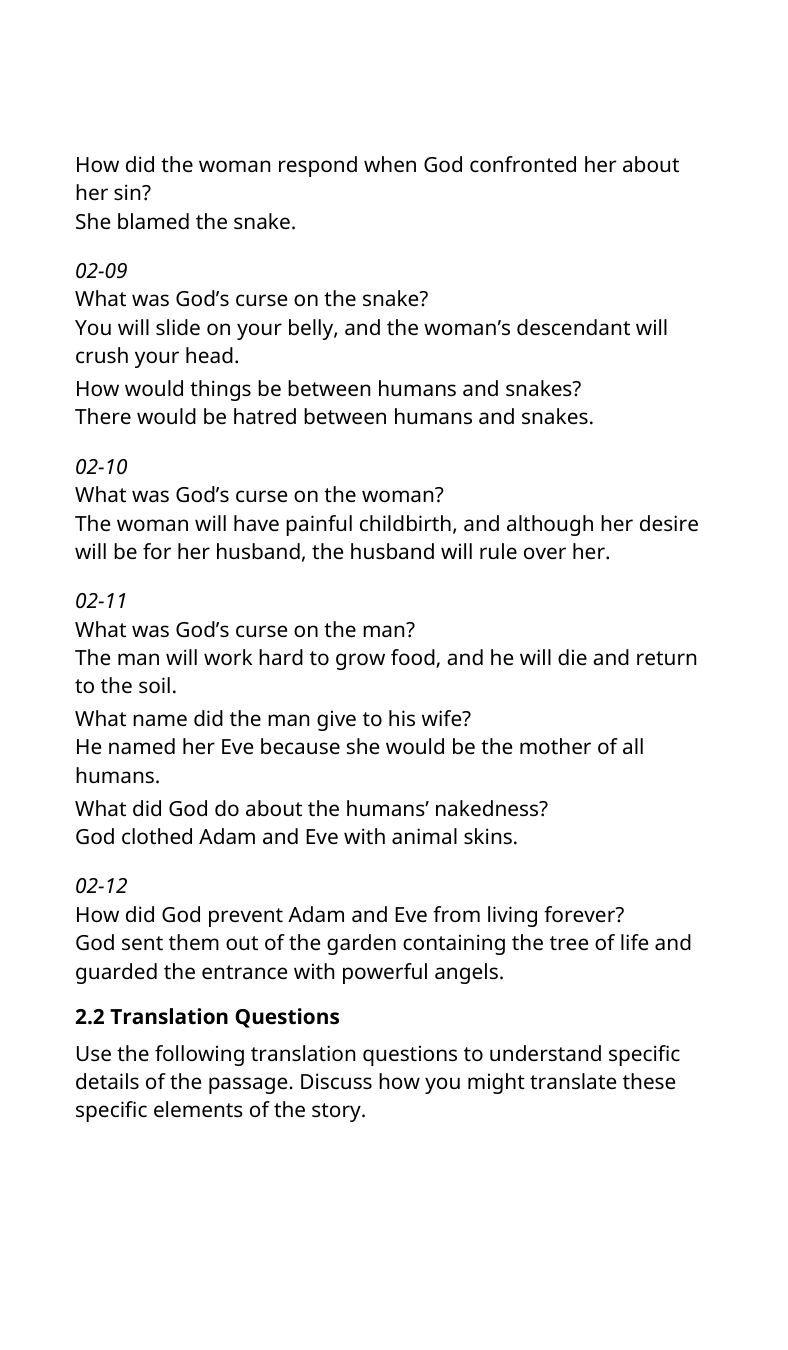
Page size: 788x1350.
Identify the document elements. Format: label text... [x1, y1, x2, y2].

text How would things be between humans and snakes? There would be hatred between humans and snakes. [75, 374, 712, 431]
text What was God’s curse on the woman? The woman will have painful childbirth, and although her desire will be for her husband, the husband will rule over her. [75, 480, 712, 566]
text Use the following translation questions to understand specific details of the passage. Discuss how you might translate these specific elements of the story. [75, 1039, 712, 1124]
subtitle 02-09 [75, 256, 712, 284]
text What did God do about the humans’ nakedness? God clothed Adam and Eve with animal skins. [75, 794, 712, 851]
text What was God’s curse on the snake? You will slide on your belly, and the woman’s descendant will crush your head. [75, 284, 712, 370]
subtitle 2.2 Translation Questions [75, 1002, 712, 1030]
text How did God prevent Adam and Eve from living forever? God sent them out of the garden containing the tree of life and guarded the entrance with powerful angels. [75, 900, 712, 985]
text What was God’s curse on the man? The man will work hard to grow food, and he will die and return to the soil. [75, 615, 712, 700]
subtitle 02-11 [75, 586, 712, 615]
subtitle 02-12 [75, 871, 712, 900]
subtitle 02-10 [75, 452, 712, 480]
text What name did the man give to his wife? He named her Eve because she would be the mother of all humans. [75, 704, 712, 789]
text How did the woman respond when God confronted her about her sin? She blamed the snake. [75, 150, 712, 235]
